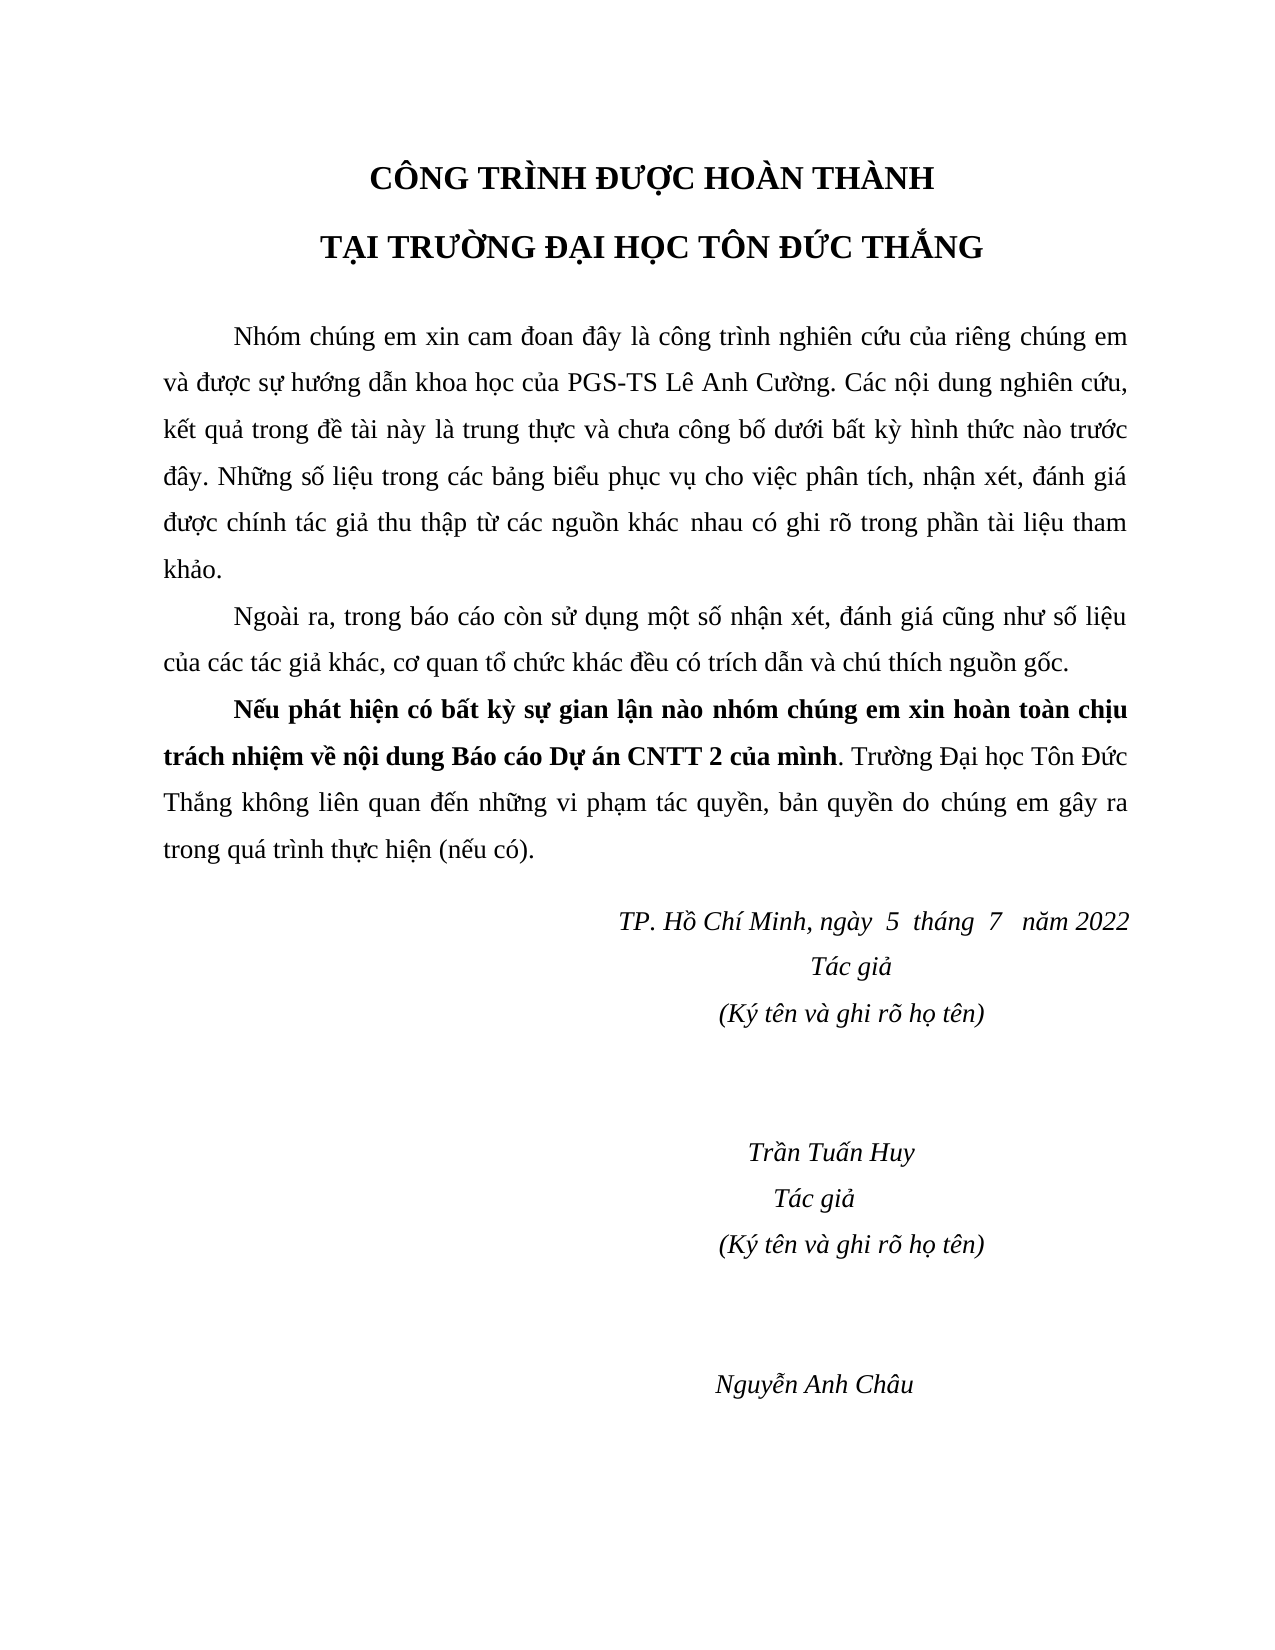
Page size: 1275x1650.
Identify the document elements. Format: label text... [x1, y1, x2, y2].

text (Ký tên và ghi rõ họ tên) [558, 1228, 1071, 1260]
text Ngoài ra, trong báo cáo còn sử dụng một số nhận xét, đánh giá cũng như số liệu của các tác giả khác, cơ quan tổ chức khác đều có trích dẫn và chú thích nguồn gốc. [163, 599, 1128, 677]
text CÔNG TRÌNH ĐƯỢC HOÀN THÀNH [148, 158, 1156, 197]
text Nếu phát hiện có bất kỳ sự gian lận nào nhóm chúng em xin hoàn toàn chịu trách nhiệm về nội dung Báo cáo Dự án CNTT 2 của mình. Trường Đại học Tôn Đức Thắng không liên quan đến những vi phạm tác quyền, bản quyền do chúng em gây ra trong quá trình thực hiện (nếu có). [163, 693, 1128, 864]
text Tác giả [557, 950, 1071, 982]
text Nhóm chúng em xin cam đoan đây là công trình nghiên cứu của riêng chúng em và được sự hướng dẫn khoa học của PGS-TS Lê Anh Cường. Các nội dung nghiên cứu, kết quả trong đề tài này là trung thực và chưa công bố dưới bất kỳ hình thức nào trước đây. Những số liệu trong các bảng biểu phục vụ cho việc phân tích, nhận xét, đánh giá được chính tác giả thu thập từ các nguồn khác nhau có ghi rõ trong phần tài liệu tham khảo. [163, 319, 1128, 584]
text TẠI TRƯỜNG ĐẠI HỌC TÔN ĐỨC THẮNG [148, 227, 1156, 265]
text Trần Tuấn Huy [148, 1136, 1071, 1167]
text Nguyễn Anh Châu [558, 1368, 1071, 1399]
text Tác giả [557, 1182, 1071, 1213]
text TP. Hồ Chí Minh, ngày 5 tháng 7 năm 2022 [591, 904, 1157, 936]
text (Ký tên và ghi rõ họ tên) [558, 997, 1071, 1028]
